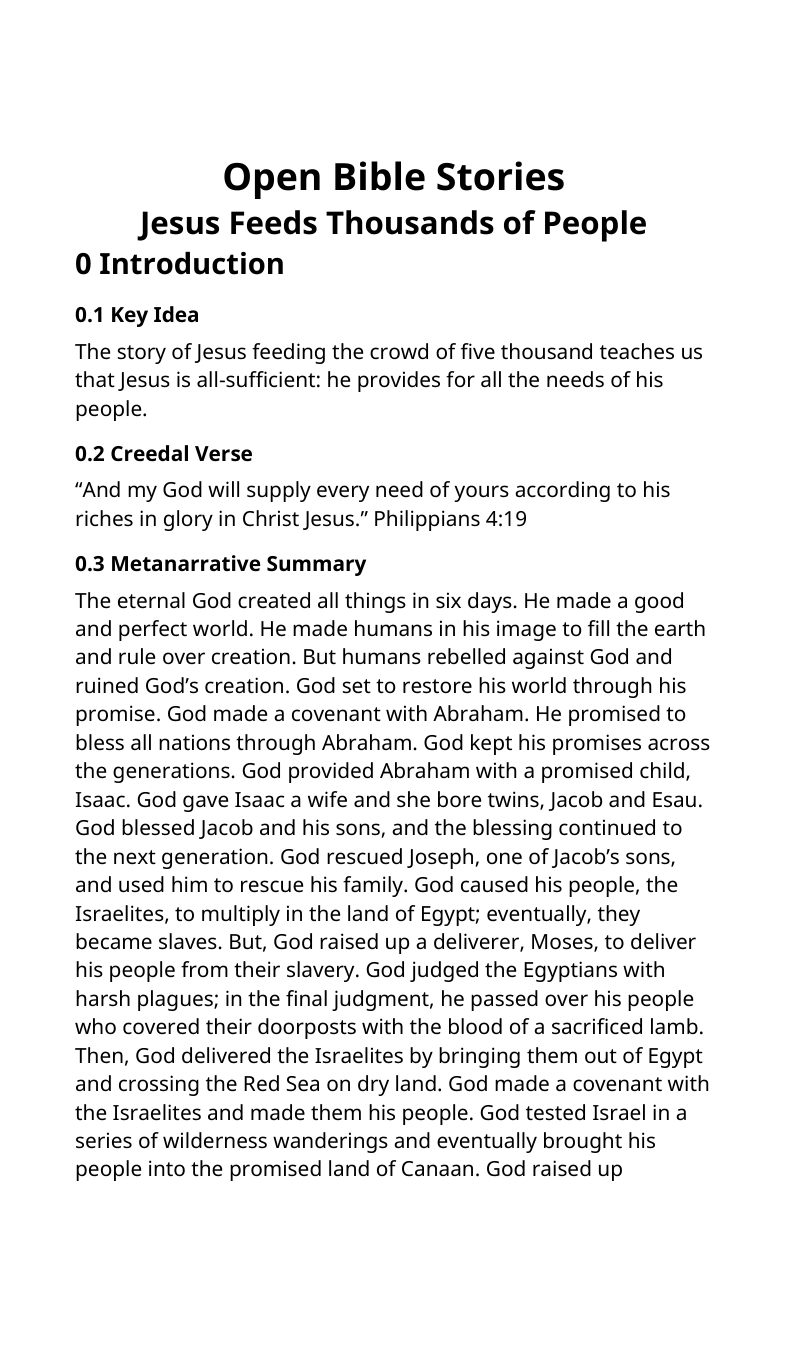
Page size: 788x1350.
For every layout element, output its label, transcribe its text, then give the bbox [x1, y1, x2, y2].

text The story of Jesus feeding the crowd of five thousand teaches us that Jesus is all-sufficient: he provides for all the needs of his people. [75, 337, 712, 422]
subtitle 0.3 Metanarrative Summary [75, 549, 712, 577]
subtitle Jesus Feeds Thousands of People [75, 201, 712, 244]
subtitle 0 Introduction [75, 244, 712, 283]
subtitle 0.1 Key Idea [75, 300, 712, 328]
text “And my God will supply every need of yours according to his riches in glory in Christ Jesus.” Philippians 4:19 [75, 476, 712, 532]
title Open Bible Stories [75, 150, 712, 201]
subtitle 0.2 Creedal Verse [75, 439, 712, 467]
